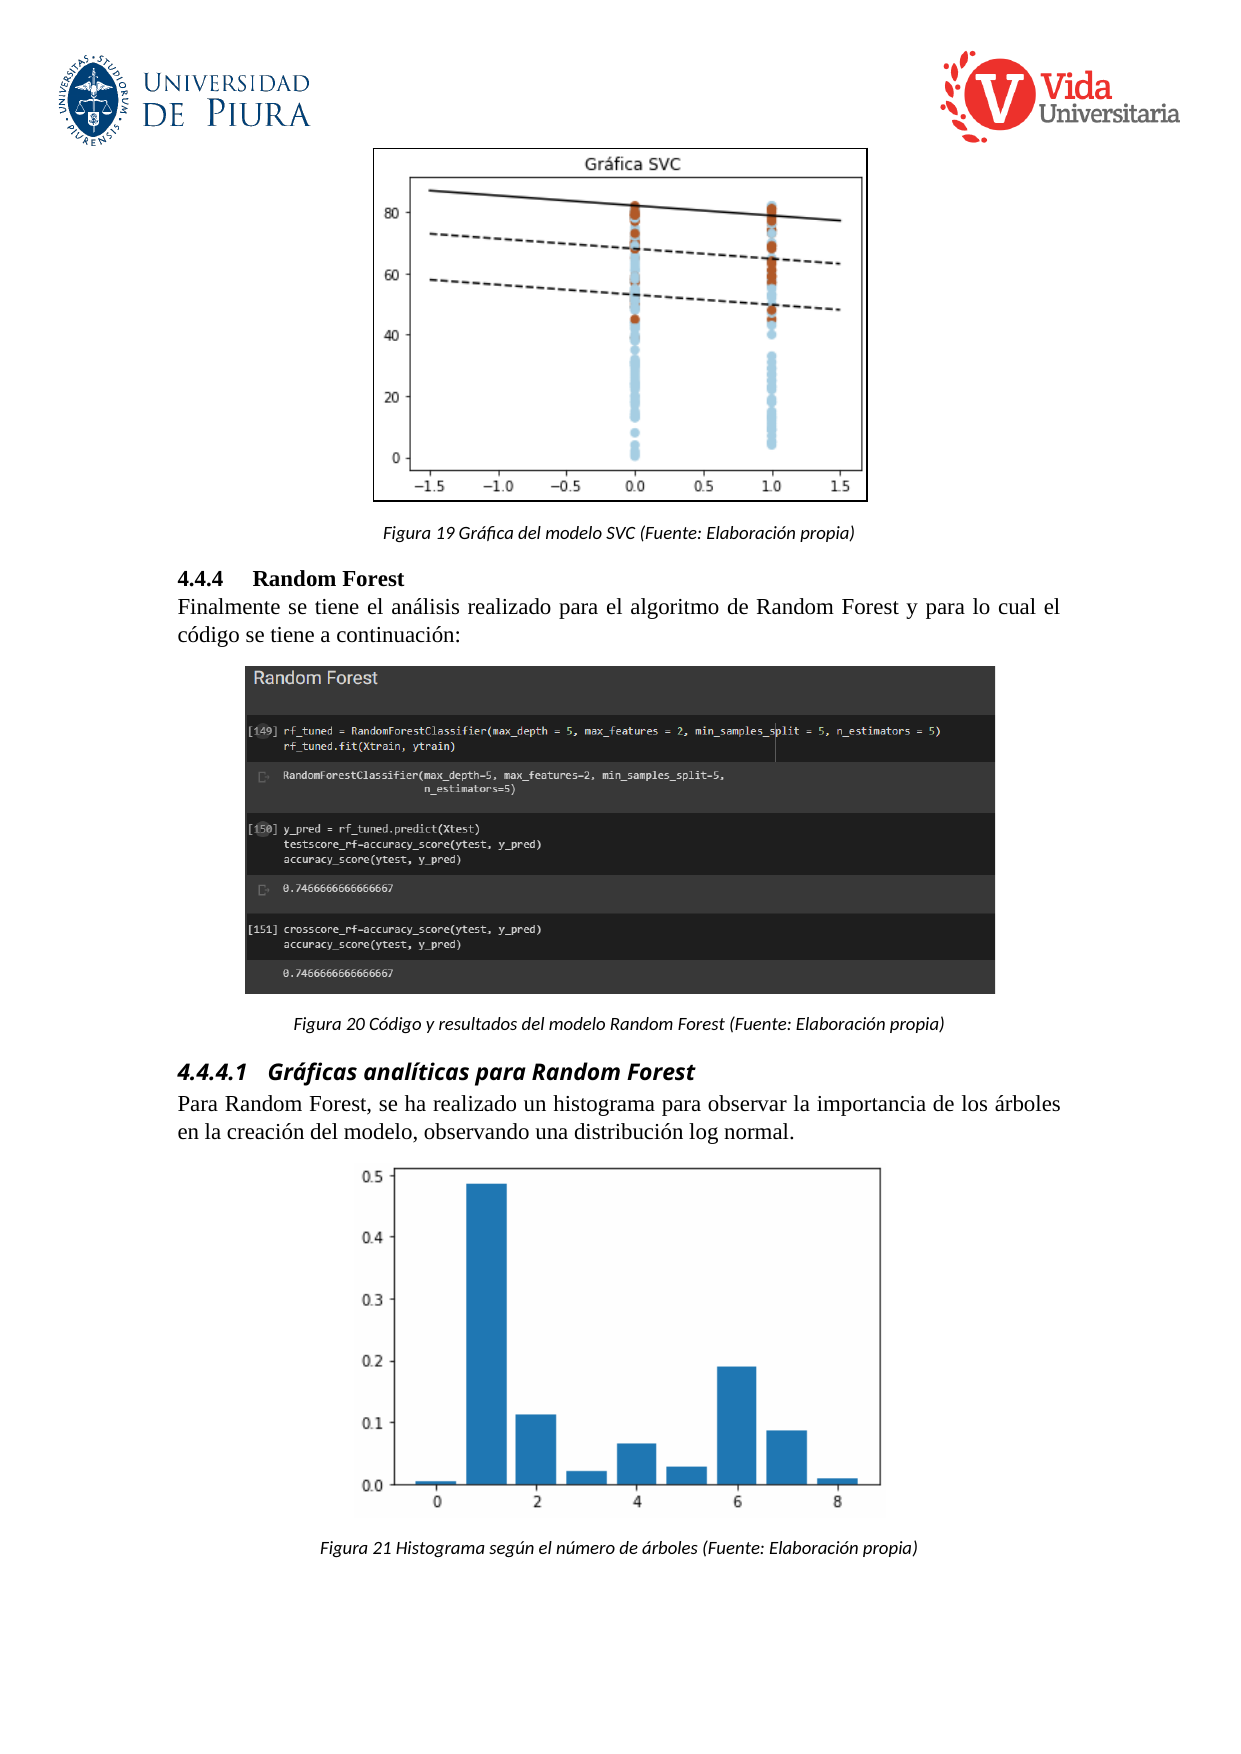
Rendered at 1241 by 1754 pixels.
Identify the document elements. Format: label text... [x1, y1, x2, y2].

text Figura 21 Histograma según el número de árboles (Fuente: Elaboración propia) [177, 1536, 1063, 1559]
subtitle Gráficas analíticas para Random Forest [177, 1056, 1063, 1087]
picture [245, 666, 995, 994]
picture [354, 1163, 887, 1518]
subtitle Random Forest [177, 565, 1063, 591]
picture [374, 149, 866, 500]
text Finalmente se tiene el análisis realizado para el algoritmo de Random Forest y para lo cual el código se tiene a continuación: [177, 593, 1063, 648]
picture [58, 55, 311, 146]
text Figura 20 Código y resultados del modelo Random Forest (Fuente: Elaboración propia) [177, 1012, 1063, 1035]
text Para Random Forest, se ha realizado un histograma para observar la importancia de los árboles en la creación del modelo, observando una distribución log normal. [177, 1089, 1063, 1144]
text Figura 19 Gráfica del modelo SVC (Fuente: Elaboración propia) [177, 521, 1063, 544]
picture [939, 49, 1185, 147]
